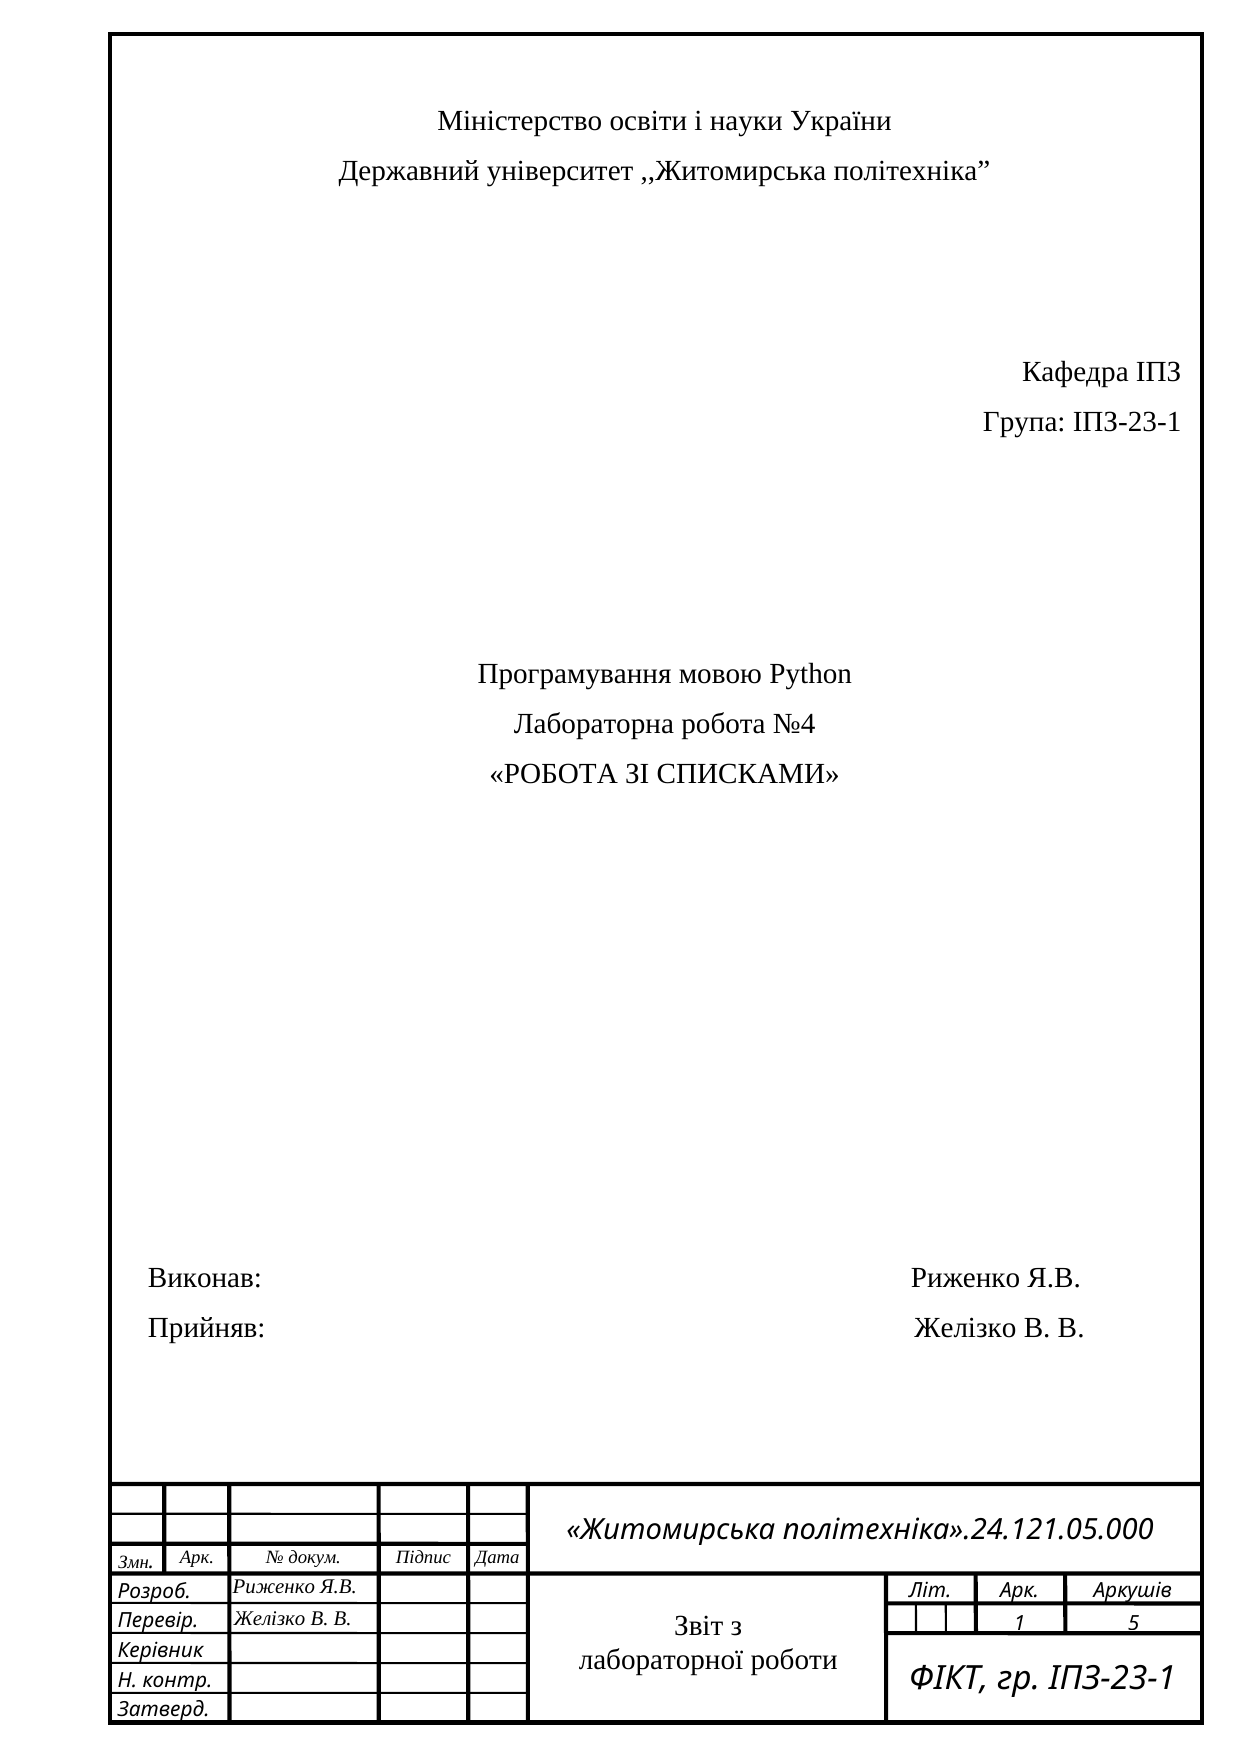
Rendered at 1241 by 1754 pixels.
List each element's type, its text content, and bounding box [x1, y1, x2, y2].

text Прийняв: Желізко В. В. [148, 1310, 1181, 1344]
text Державний університет ,,Житомирська політехніка” [148, 153, 1181, 186]
text «РОБОТА ЗІ СПИСКАМИ» [148, 757, 1181, 790]
text Лабораторна робота №4 [148, 706, 1181, 740]
text Програмування мовою Python [148, 656, 1181, 689]
text Група: ІПЗ-23-1 [148, 404, 1181, 438]
text Виконав: Риженко Я.В. [148, 1260, 1181, 1293]
text Міністерство освіти і науки України [148, 103, 1181, 136]
text Кафедра ІПЗ [148, 354, 1181, 388]
